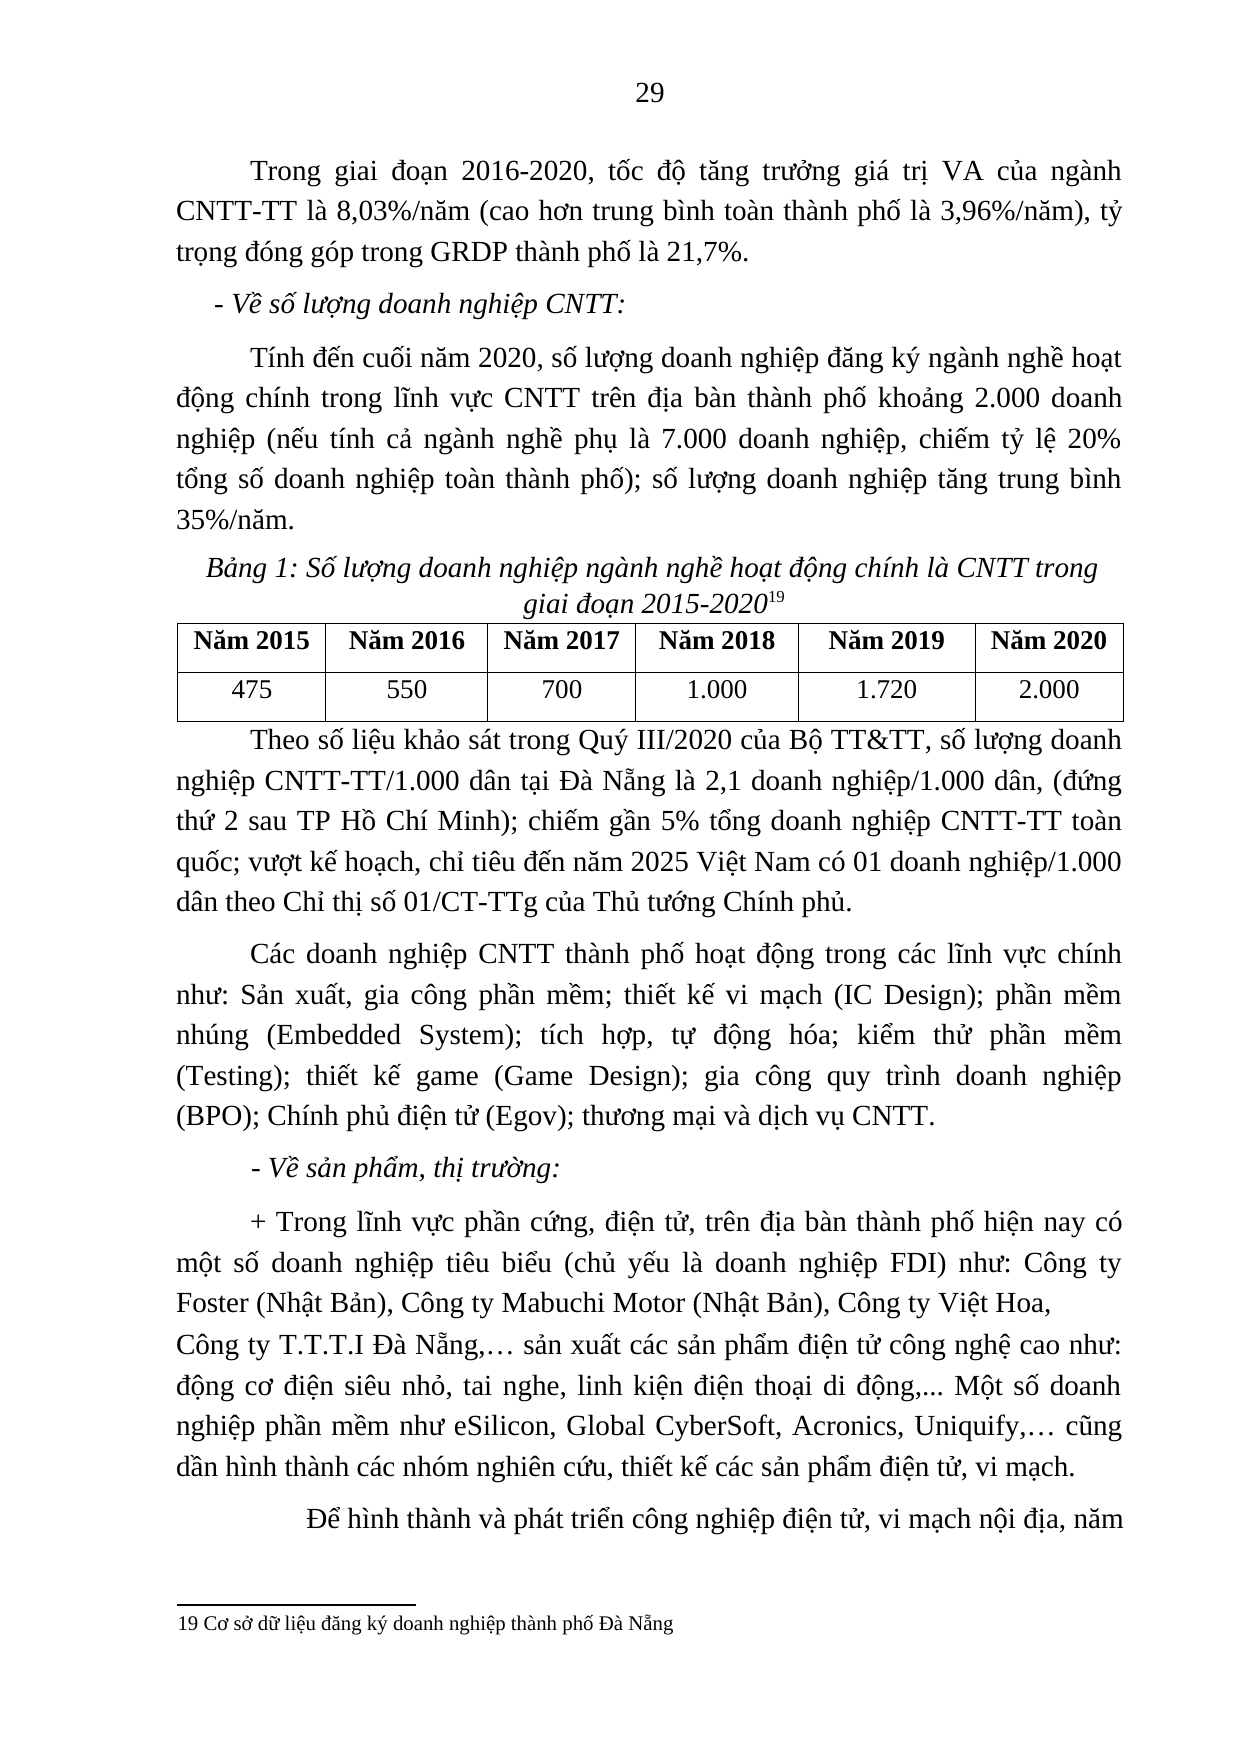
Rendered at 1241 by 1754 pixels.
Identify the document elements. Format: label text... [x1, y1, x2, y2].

text Trong giai đoạn 2016-2020, tốc độ tăng trưởng giá trị VA của ngành CNTT-TT là 8,03%/năm (cao hơn trung bình toàn thành phố là 3,96%/năm), tỷ trọng đóng góp trong GRDP thành phố là 21,7%. [176, 153, 1123, 268]
text Theo số liệu khảo sát trong Quý III/2020 của Bộ TT&TT, số lượng doanh nghiệp CNTT-TT/1.000 dân tại Đà Nẵng là 2,1 doanh nghiệp/1.000 dân, (đứng thứ 2 sau TP Hồ Chí Minh); chiếm gần 5% tổng doanh nghiệp CNTT-TT toàn quốc; vượt kế hoạch, chỉ tiêu đến năm 2025 Việt Nam có 01 doanh nghiệp/1.000 dân theo Chỉ thị số 01/CT-TTg của Thủ tướng Chính phủ. [176, 722, 1123, 918]
text Để hình thành và phát triển công nghiệp điện tử, vi mạch nội địa, năm [177, 1501, 1124, 1534]
table_header Năm 2015 [178, 624, 325, 672]
table_cell 1.000 [636, 673, 798, 721]
table_header Năm 2018 [636, 624, 798, 672]
table_cell 700 [488, 673, 635, 721]
text Tính đến cuối năm 2020, số lượng doanh nghiệp đăng ký ngành nghề hoạt động chính trong lĩnh vực CNTT trên địa bàn thành phố khoảng 2.000 doanh nghiệp (nếu tính cả ngành nghề phụ là 7.000 doanh nghiệp, chiếm tỷ lệ 20% tổng số doanh nghiệp toàn thành phố); số lượng doanh nghiệp tăng trung bình 35%/năm. [176, 340, 1123, 536]
table_header Năm 2019 [799, 624, 975, 672]
table_header Năm 2020 [976, 624, 1123, 672]
list Về số lượng doanh nghiệp CNTT: [214, 286, 1130, 319]
table_header Năm 2016 [326, 624, 487, 672]
text - Về sản phẩm, thị trường: [251, 1150, 1130, 1184]
table_cell 2.000 [976, 673, 1123, 721]
text Công ty T.T.T.I Đà Nẵng,… sản xuất các sản phẩm điện tử công nghệ cao như: động cơ điện siêu nhỏ, tai nghe, linh kiện điện thoại di động,... Một số doanh nghiệp phần mềm như eSilicon, Global CyberSoft, Acronics, Uniquify,… cũng dần hình thành các nhóm nghiên cứu, thiết kế các sản phẩm điện tử, vi mạch. [176, 1327, 1123, 1482]
table_cell 550 [326, 673, 487, 721]
table_header Năm 2017 [488, 624, 635, 672]
table_cell 475 [178, 673, 325, 721]
text + Trong lĩnh vực phần cứng, điện tử, trên địa bàn thành phố hiện nay có một số doanh nghiệp tiêu biểu (chủ yếu là doanh nghiệp FDI) như: Công ty Foster (Nhật Bản), Công ty Mabuchi Motor (Nhật Bản), Công ty Việt Hoa, [176, 1204, 1123, 1319]
text Các doanh nghiệp CNTT thành phố hoạt động trong các lĩnh vực chính như: Sản xuất, gia công phần mềm; thiết kế vi mạch (IC Design); phần mềm nhúng (Embedded System); tích hợp, tự động hóa; kiểm thử phần mềm (Testing); thiết kế game (Game Design); gia công quy trình doanh nghiệp (BPO); Chính phủ điện tử (Egov); thương mại và dịch vụ CNTT. [176, 936, 1123, 1132]
table_cell 1.720 [799, 673, 975, 721]
text Bảng 1: Số lượng doanh nghiệp ngành nghề hoạt động chính là CNTT trong giai đoạn 2015-2020 [180, 550, 1126, 620]
